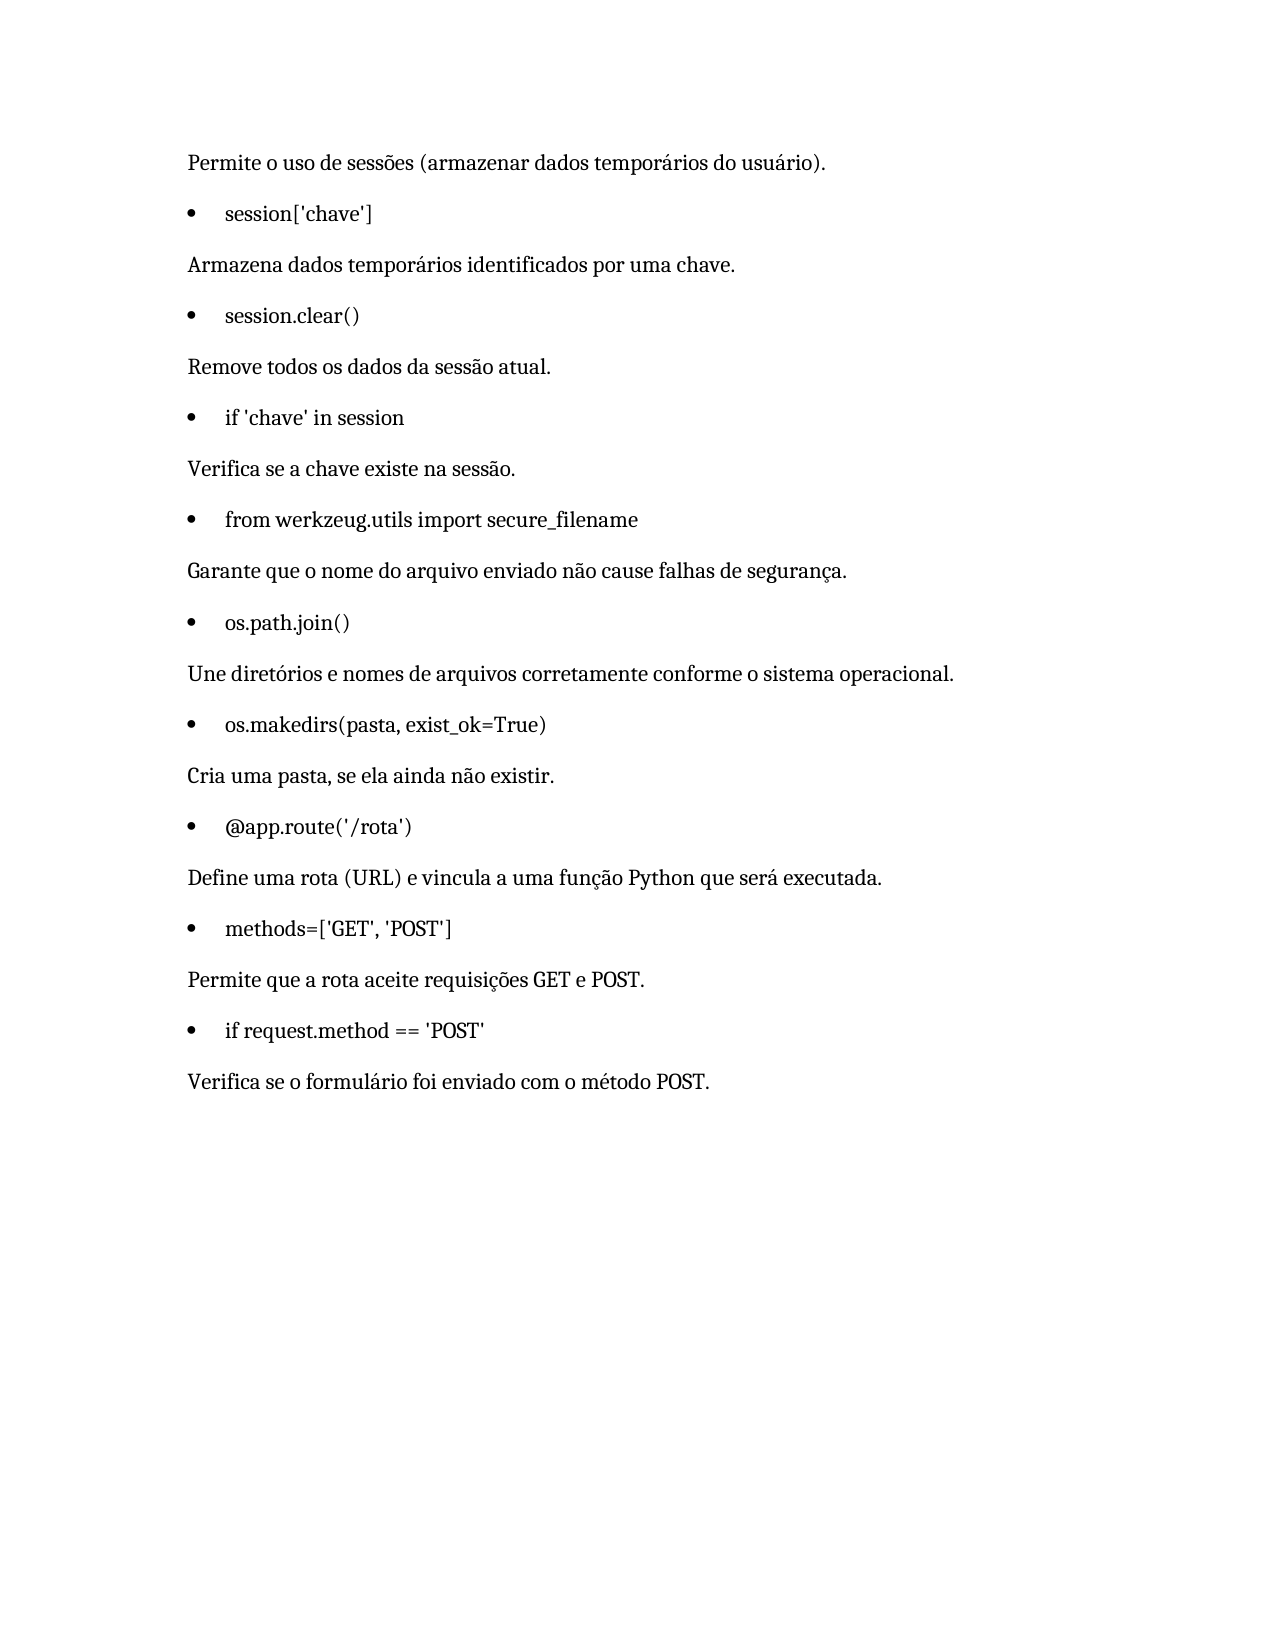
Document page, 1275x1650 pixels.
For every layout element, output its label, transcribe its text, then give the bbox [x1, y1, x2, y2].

text Verifica se o formulário foi enviado com o método POST. [187, 1069, 1087, 1095]
list @app.route('/rota') [187, 813, 1087, 840]
text Une diretórios e nomes de arquivos corretamente conforme o sistema operacional. [187, 660, 1087, 687]
text Armazena dados temporários identificados por uma chave. [187, 252, 1087, 278]
text Define uma rota (URL) e vincula a uma função Python que será executada. [187, 864, 1087, 891]
list session.clear() [187, 303, 1087, 329]
text Permite o uso de sessões (armazenar dados temporários do usuário). [187, 150, 1087, 176]
text Verifica se a chave existe na sessão. [187, 456, 1087, 483]
text Cria uma pasta, se ela ainda não existir. [187, 762, 1087, 789]
list session['chave'] [187, 201, 1087, 227]
text Garante que o nome do arquivo enviado não cause falhas de segurança. [187, 558, 1087, 585]
text Remove todos os dados da sessão atual. [187, 354, 1087, 381]
list from werkzeug.utils import secure_filename [187, 507, 1087, 534]
list if request.method == 'POST' [187, 1018, 1087, 1044]
list os.path.join() [187, 609, 1087, 636]
list methods=['GET', 'POST'] [187, 916, 1087, 942]
list os.makedirs(pasta, exist_ok=True) [187, 711, 1087, 738]
text Permite que a rota aceite requisições GET e POST. [187, 967, 1087, 993]
list if 'chave' in session [187, 405, 1087, 432]
